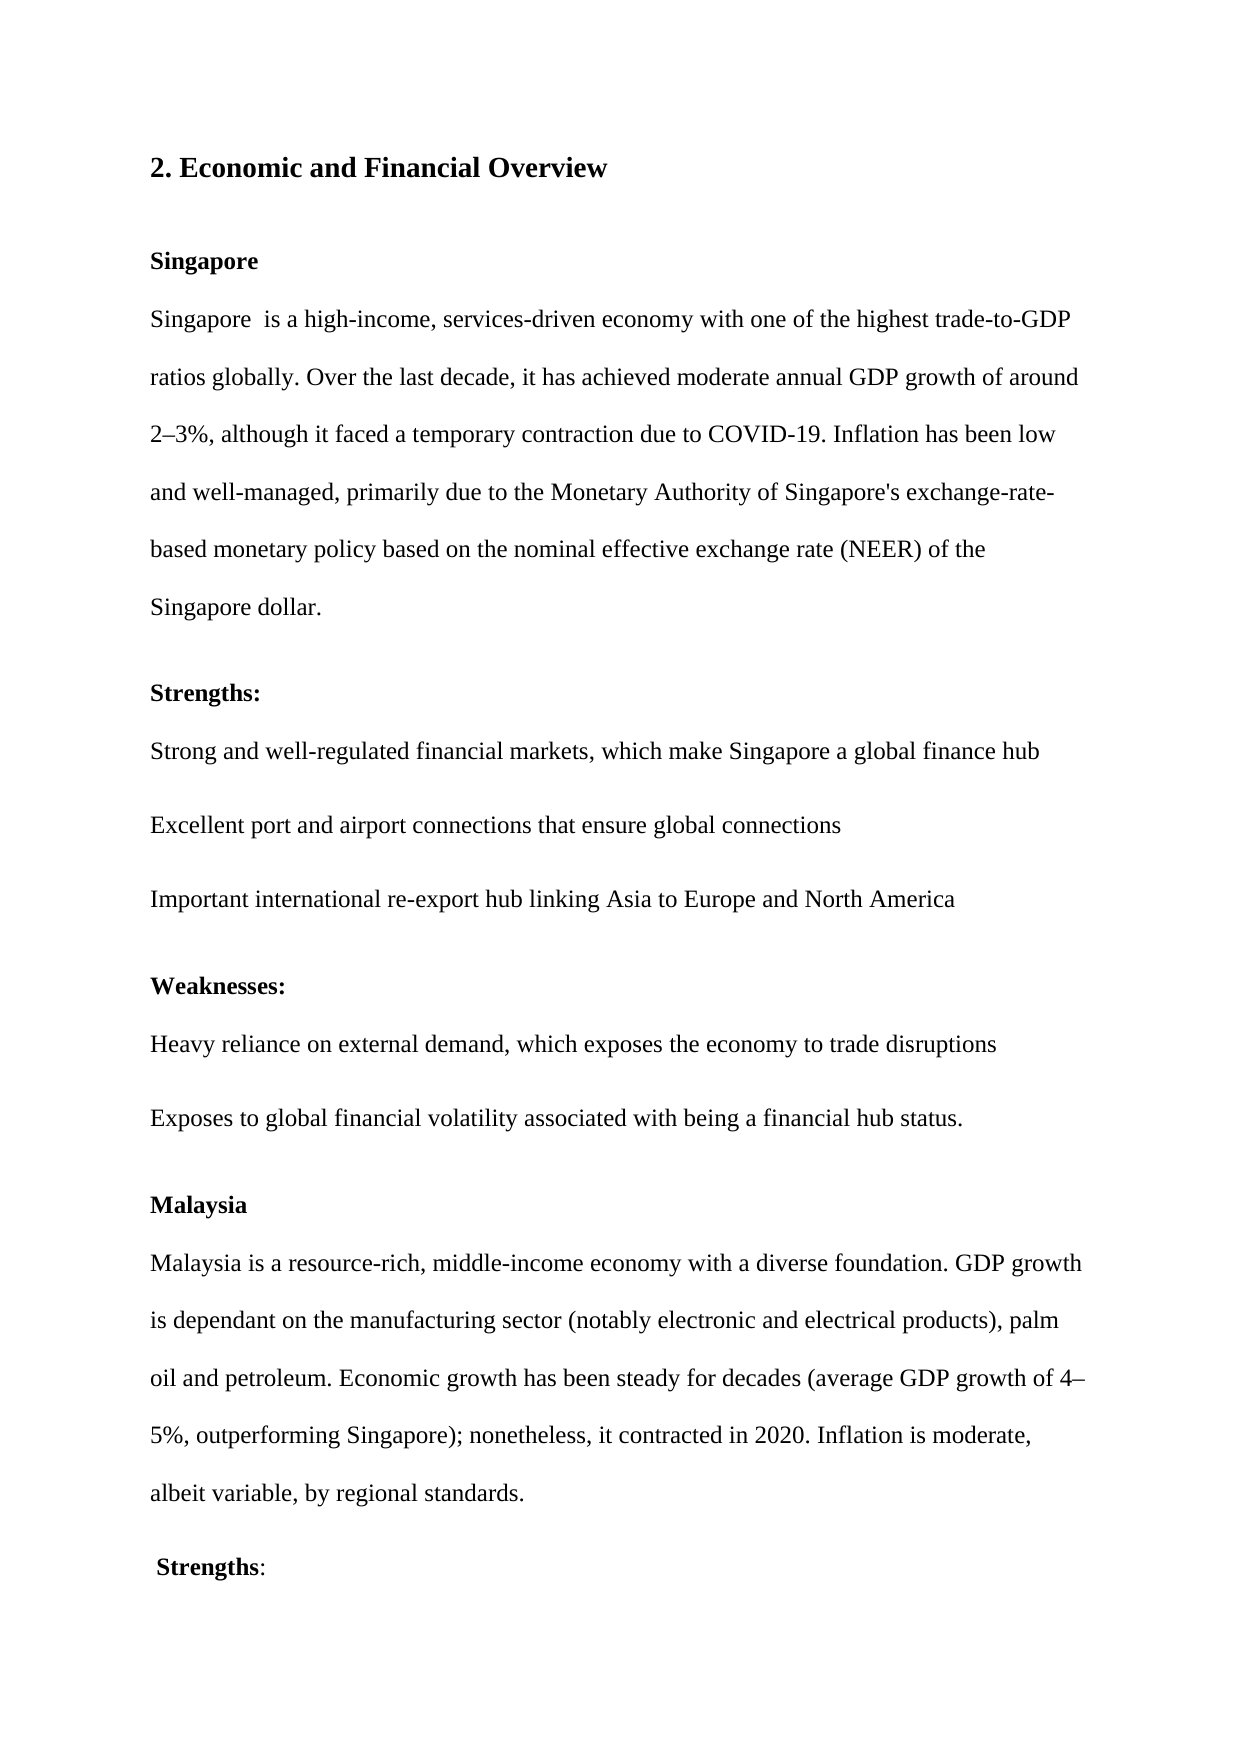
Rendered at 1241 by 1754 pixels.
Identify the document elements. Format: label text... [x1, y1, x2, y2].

text Heavy reliance on external demand, which exposes the economy to trade disruptions [150, 1029, 1090, 1058]
text Exposes to global financial volatility associated with being a financial hub status. [150, 1103, 1090, 1132]
text Important international re-export hub linking Asia to Europe and North America [150, 884, 1090, 913]
subtitle Strengths: [150, 678, 1090, 707]
subtitle Singapore [150, 246, 1090, 275]
text Strengths: [150, 1552, 1090, 1581]
subtitle Weaknesses: [150, 971, 1090, 1000]
text Excellent port and airport connections that ensure global connections [150, 810, 1090, 839]
text Malaysia is a resource-rich, middle-income economy with a diverse foundation. GDP growth is dependant on the manufacturing sector (notably electronic and electrical products), palm oil and petroleum. Economic growth has been steady for decades (average GDP growth of 4–5%, outperforming Singapore); nonetheless, it contracted in 2020. Inflation is moderate, albeit variable, by regional standards. [150, 1248, 1090, 1507]
subtitle Malaysia [150, 1190, 1090, 1219]
text Strong and well-regulated financial markets, which make Singapore a global finance hub [150, 736, 1090, 765]
subtitle 2. Economic and Financial Overview [150, 150, 1090, 183]
text Singapore is a high-income, services-driven economy with one of the highest trade-to-GDP ratios globally. Over the last decade, it has achieved moderate annual GDP growth of around 2–3%, although it faced a temporary contraction due to COVID-19. Inflation has been low and well-managed, primarily due to the Monetary Authority of Singapore's exchange-rate-based monetary policy based on the nominal effective exchange rate (NEER) of the Singapore dollar. [150, 304, 1090, 620]
